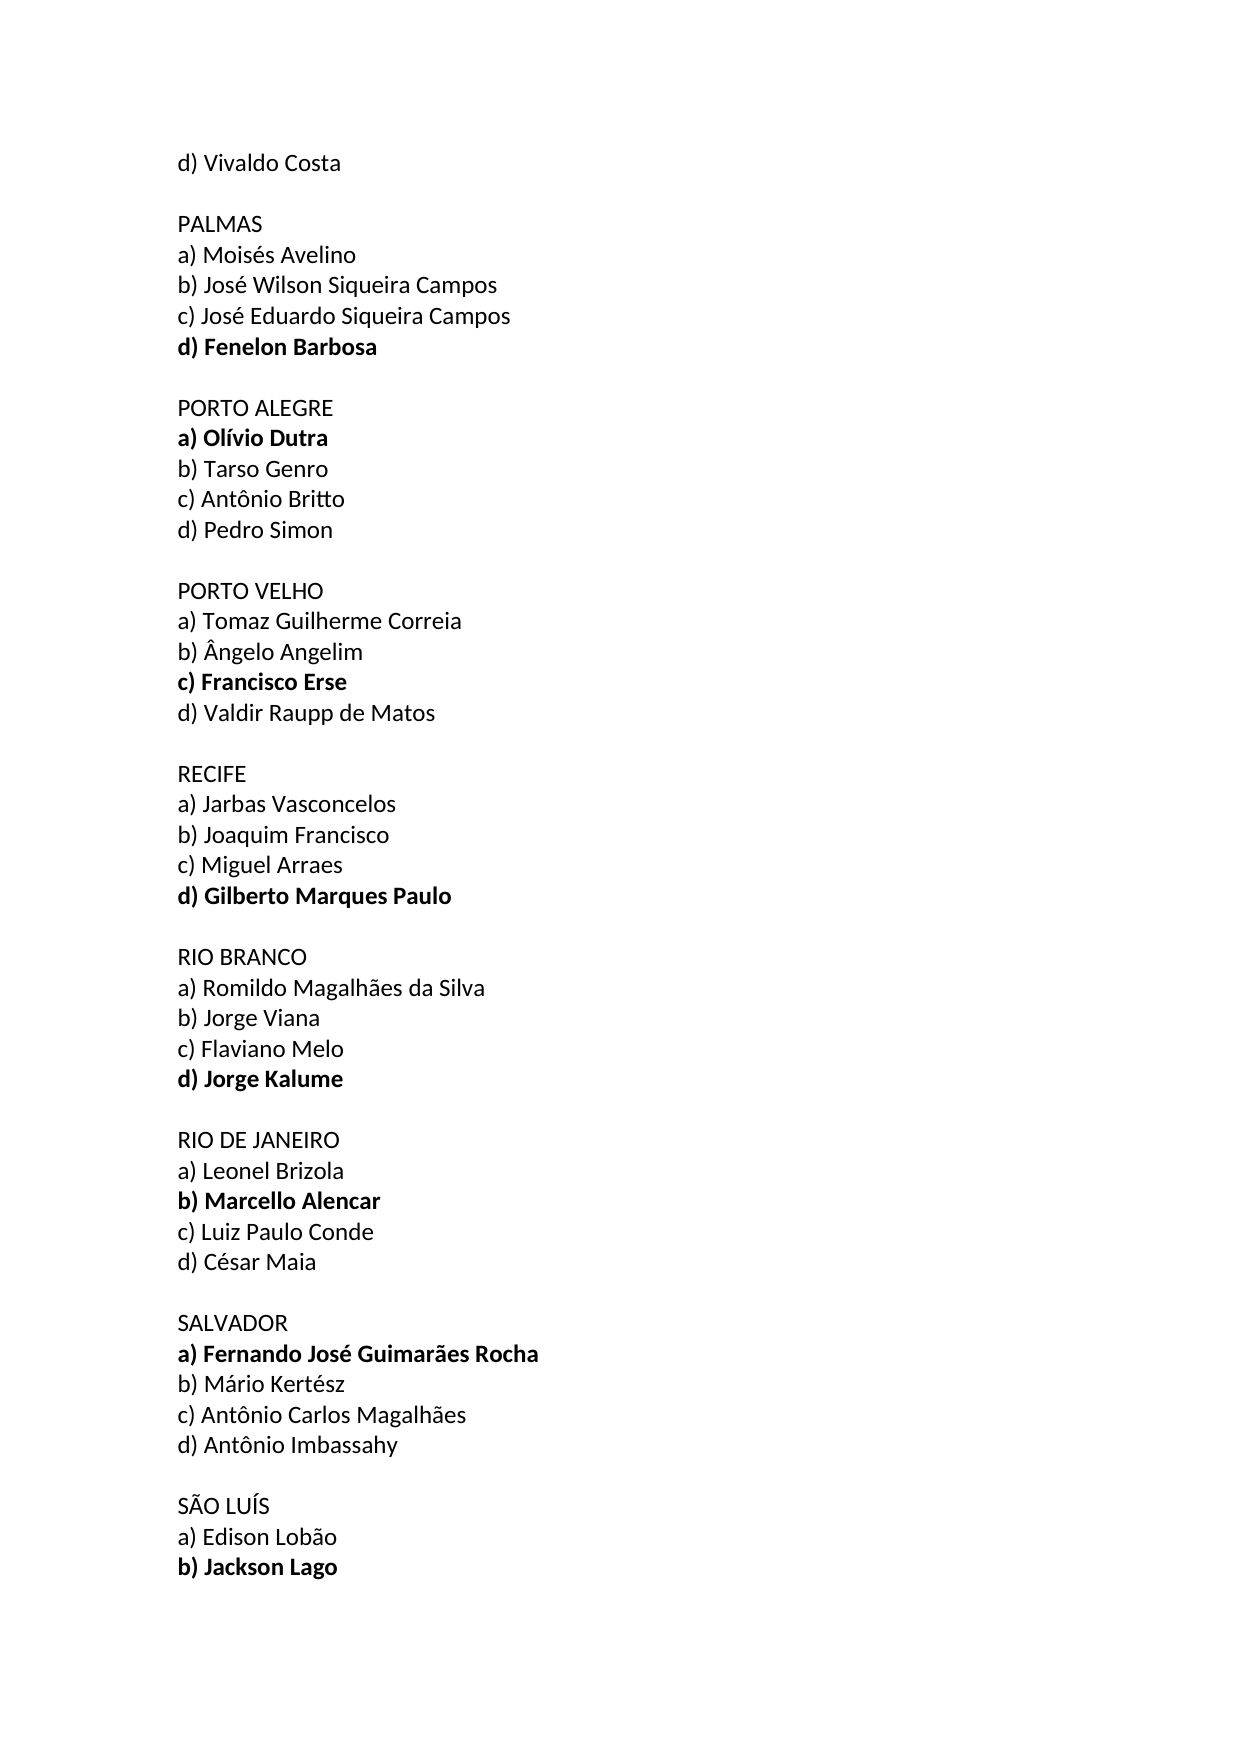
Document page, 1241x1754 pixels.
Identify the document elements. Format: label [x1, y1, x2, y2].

text [177, 148, 1063, 1582]
